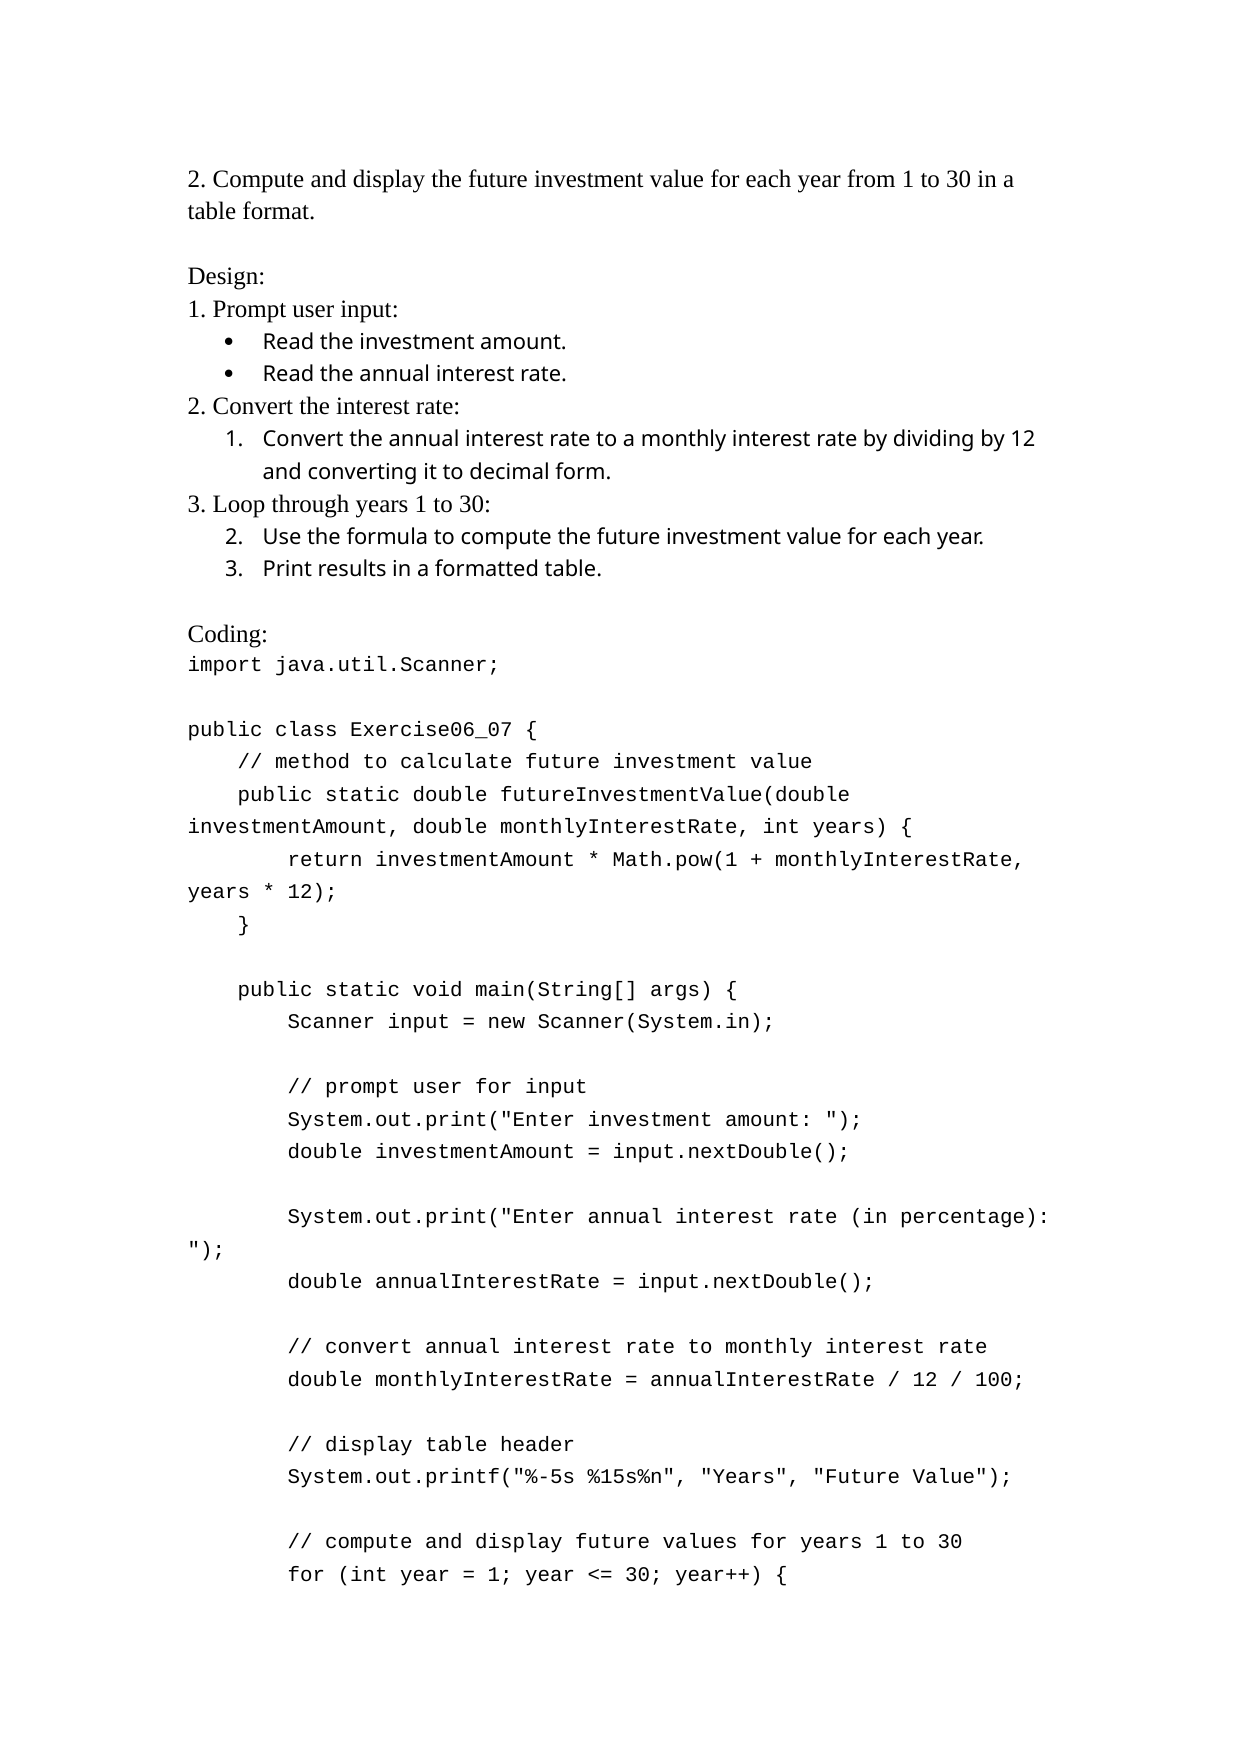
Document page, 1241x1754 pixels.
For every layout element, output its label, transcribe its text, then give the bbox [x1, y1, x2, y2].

text public class Exercise06_07 { [187, 714, 1053, 747]
text import java.util.Scanner; [187, 649, 1053, 682]
text 3. Loop through years 1 to 30: [187, 487, 1053, 519]
list Use the formula to compute the future investment value for each year. [225, 519, 1053, 552]
text // compute and display future values for years 1 to 30 [187, 1527, 1053, 1559]
text // method to calculate future investment value [187, 747, 1053, 779]
text // display table header [187, 1429, 1053, 1462]
list Convert the annual interest rate to a monthly interest rate by dividing by 12 and converting it to decimal form. [225, 422, 1053, 487]
text System.out.print("Enter annual interest rate (in percentage): "); [187, 1202, 1053, 1267]
text Coding: [187, 617, 1053, 649]
text 2. Compute and display the future investment value for each year from 1 to 30 in a table format. [187, 162, 1053, 227]
text public static double futureInvestmentValue(double investmentAmount, double monthlyInterestRate, int years) { [187, 779, 1053, 844]
text 2. Convert the interest rate: [187, 389, 1053, 422]
text System.out.printf("%-5s %15s%n", "Years", "Future Value"); [187, 1462, 1053, 1494]
text Design: [187, 259, 1053, 292]
text System.out.print("Enter investment amount: "); [187, 1104, 1053, 1137]
list Print results in a formatted table. [225, 552, 1053, 584]
text Scanner input = new Scanner(System.in); [187, 1007, 1053, 1039]
text for (int year = 1; year <= 30; year++) { [187, 1559, 1053, 1592]
text double monthlyInterestRate = annualInterestRate / 12 / 100; [187, 1364, 1053, 1397]
text // convert annual interest rate to monthly interest rate [187, 1332, 1053, 1364]
text public static void main(String[] args) { [187, 974, 1053, 1007]
list Read the annual interest rate. [225, 357, 1053, 389]
text } [187, 909, 1053, 942]
text // prompt user for input [187, 1072, 1053, 1104]
text double annualInterestRate = input.nextDouble(); [187, 1267, 1053, 1299]
text double investmentAmount = input.nextDouble(); [187, 1137, 1053, 1169]
text return investmentAmount * Math.pow(1 + monthlyInterestRate, years * 12); [187, 844, 1053, 909]
list Read the investment amount. [225, 324, 1053, 357]
text 1. Prompt user input: [187, 292, 1053, 324]
